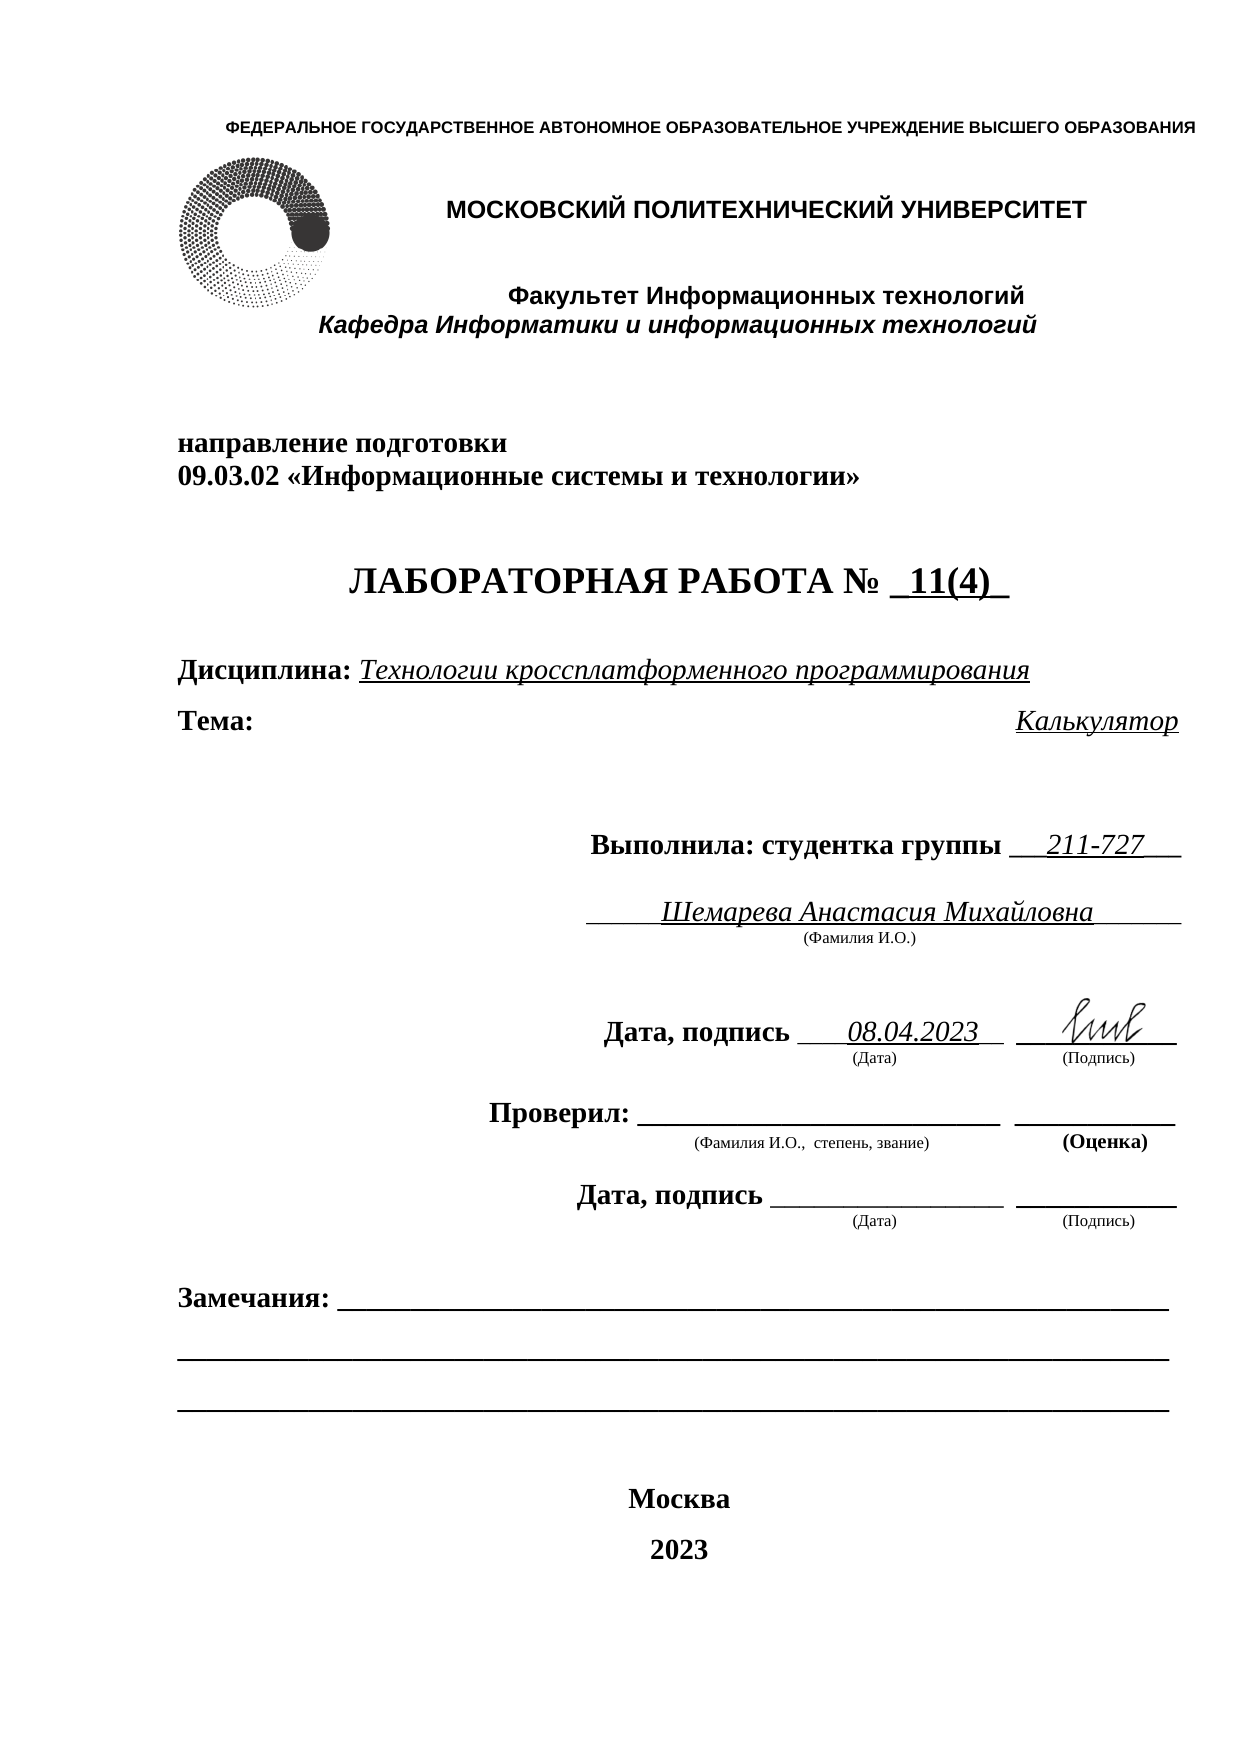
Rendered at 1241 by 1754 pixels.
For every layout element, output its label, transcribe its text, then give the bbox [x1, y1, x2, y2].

text Дата, подпись ____08.04.2023__ ___________ [177, 1014, 1111, 1048]
text ______Шемарева Анастасия Михайловна_______ [177, 894, 1181, 928]
text 2023 [177, 1532, 1181, 1565]
text Выполнила: студентка группы ___211-727___ [177, 827, 1181, 861]
text ЛАБОРАТОРНАЯ РАБОТА № _11(4)_ [177, 559, 1181, 602]
text 09.03.02 «Информационные системы и технологии» [177, 458, 1181, 492]
text ____________________________________________________________________ [177, 1331, 1181, 1364]
text МОСКОВСКИЙ ПОЛИТЕХНИЧЕСКИЙ УНИВЕРСИТЕТ [333, 195, 1181, 223]
text (Дата) (Подпись) [177, 1211, 1181, 1230]
text Тема: Калькулятор [177, 703, 1181, 779]
picture [1062, 997, 1145, 1049]
text ФЕДЕРАЛЬНОЕ ГОСУДАРСТВЕННОЕ АВТОНОМНОЕ ОБРАЗОВАТЕЛЬНОЕ УЧРЕЖДЕНИЕ ВЫСШЕГО ОБРАЗОВАНИЯ [177, 118, 1226, 137]
text направление подготовки [177, 425, 1181, 458]
text (Фамилия И.О.) [177, 928, 1181, 966]
text Дисциплина: Технологии кроссплатформенного программирования [177, 652, 1181, 686]
picture [176, 154, 333, 308]
text Замечания: _________________________________________________________ [177, 1280, 1181, 1314]
text (Дата) (Подпись) [177, 1048, 1181, 1067]
text Проверил: _________________________ ___________ [177, 1096, 1181, 1129]
text ____________________________________________________________________ [177, 1381, 1181, 1414]
text Факультет Информационных технологий [177, 281, 1181, 310]
text (Фамилия И.О., степень, звание) (Оценка) [177, 1129, 1181, 1177]
text Дата, подпись ________________ ___________ [177, 1177, 1181, 1211]
text Кафедра Информатики и информационных технологий [177, 310, 1181, 338]
text Москва [177, 1482, 1181, 1515]
